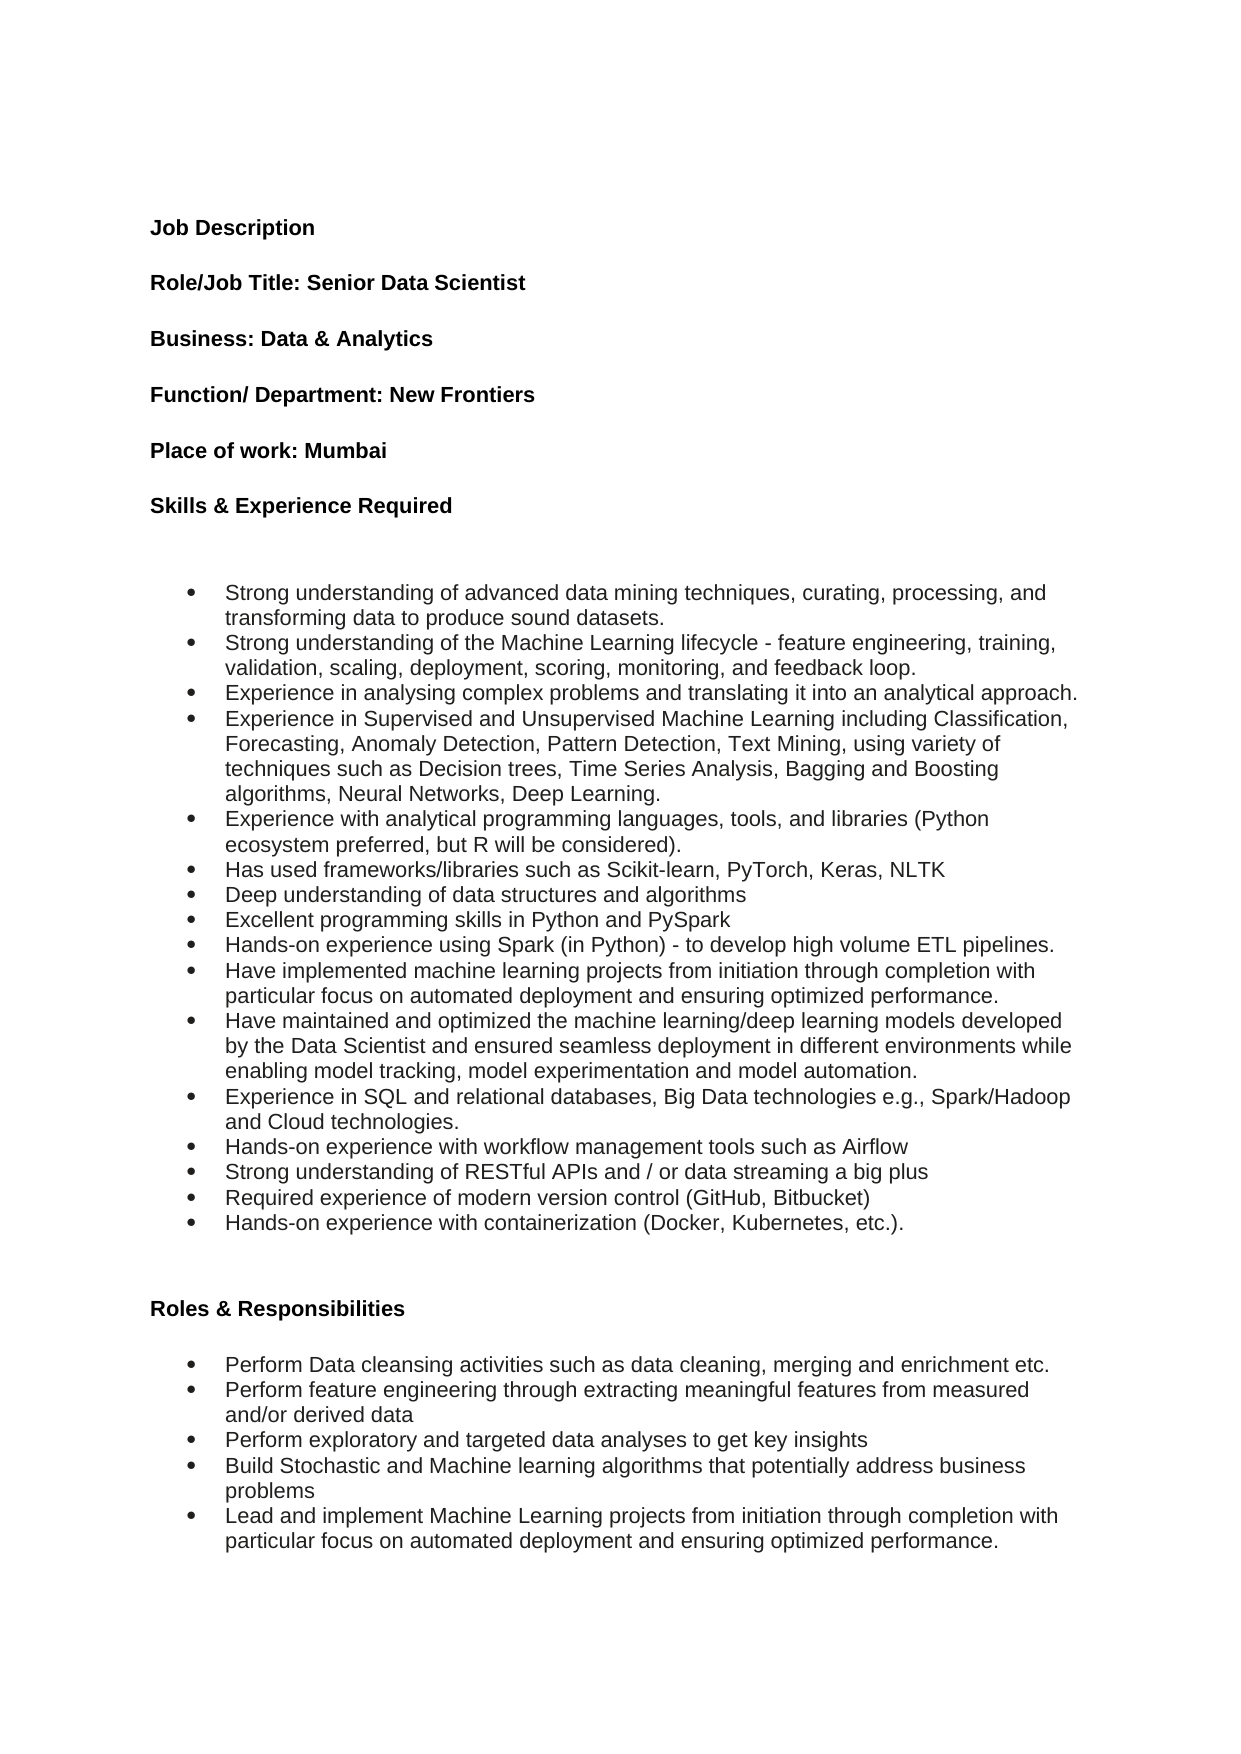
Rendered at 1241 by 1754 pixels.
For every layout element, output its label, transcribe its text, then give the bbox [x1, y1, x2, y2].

list Have implemented machine learning projects from initiation through completion with particular focus on automated deployment and ensuring optimized performance. [187, 958, 1090, 1008]
text Business: Data & Analytics [150, 326, 1090, 351]
list Strong understanding of the Machine Learning lifecycle - feature engineering, training, validation, scaling, deployment, scoring, monitoring, and feedback loop. [187, 630, 1090, 680]
list Hands-on experience using Spark (in Python) - to develop high volume ETL pipelines. [187, 932, 1090, 958]
list Required experience of modern version control (GitHub, Bitbucket) [187, 1184, 1090, 1210]
list Build Stochastic and Machine learning algorithms that potentially address business problems [187, 1452, 1090, 1503]
list Deep understanding of data structures and algorithms [187, 882, 1090, 907]
list Lead and implement Machine Learning projects from initiation through completion with particular focus on automated deployment and ensuring optimized performance. [187, 1503, 1090, 1553]
text Function/ Department: New Frontiers [150, 382, 1090, 407]
list Experience in Supervised and Unsupervised Machine Learning including Classification, Forecasting, Anomaly Detection, Pattern Detection, Text Mining, using variety of techniques such as Decision trees, Time Series Analysis, Bagging and Boosting algorithms, Neural Networks, Deep Learning. [187, 706, 1090, 806]
text Roles & Responsibilities [150, 1296, 1090, 1321]
text Job Description [150, 214, 1090, 240]
list Strong understanding of RESTful APIs and / or data streaming a big plus [187, 1159, 1090, 1184]
list Experience in analysing complex problems and translating it into an analytical approach. [187, 680, 1090, 706]
text Place of work: Mumbai [150, 437, 1090, 463]
list Perform Data cleansing activities such as data cleaning, merging and enrichment etc. [187, 1352, 1090, 1377]
list Experience in SQL and relational databases, Big Data technologies e.g., Spark/Hadoop and Cloud technologies. [187, 1084, 1090, 1134]
list Hands-on experience with workflow management tools such as Airflow [187, 1134, 1090, 1159]
list Strong understanding of advanced data mining techniques, curating, processing, and transforming data to produce sound datasets. [187, 579, 1090, 630]
list Excellent programming skills in Python and PySpark [187, 907, 1090, 932]
text Skills & Experience Required [150, 493, 1090, 518]
list Experience with analytical programming languages, tools, and libraries (Python ecosystem preferred, but R will be considered). [187, 806, 1090, 857]
list Has used frameworks/libraries such as Scikit-learn, PyTorch, Keras, NLTK [187, 857, 1090, 882]
list Perform exploratory and targeted data analyses to get key insights [187, 1427, 1090, 1452]
list Have maintained and optimized the machine learning/deep learning models developed by the Data Scientist and ensured seamless deployment in different environments while enabling model tracking, model experimentation and model automation. [187, 1008, 1090, 1084]
text Role/Job Title: Senior Data Scientist [150, 270, 1090, 296]
list Hands-on experience with containerization (Docker, Kubernetes, etc.). [187, 1210, 1090, 1235]
list Perform feature engineering through extracting meaningful features from measured and/or derived data [187, 1377, 1090, 1427]
